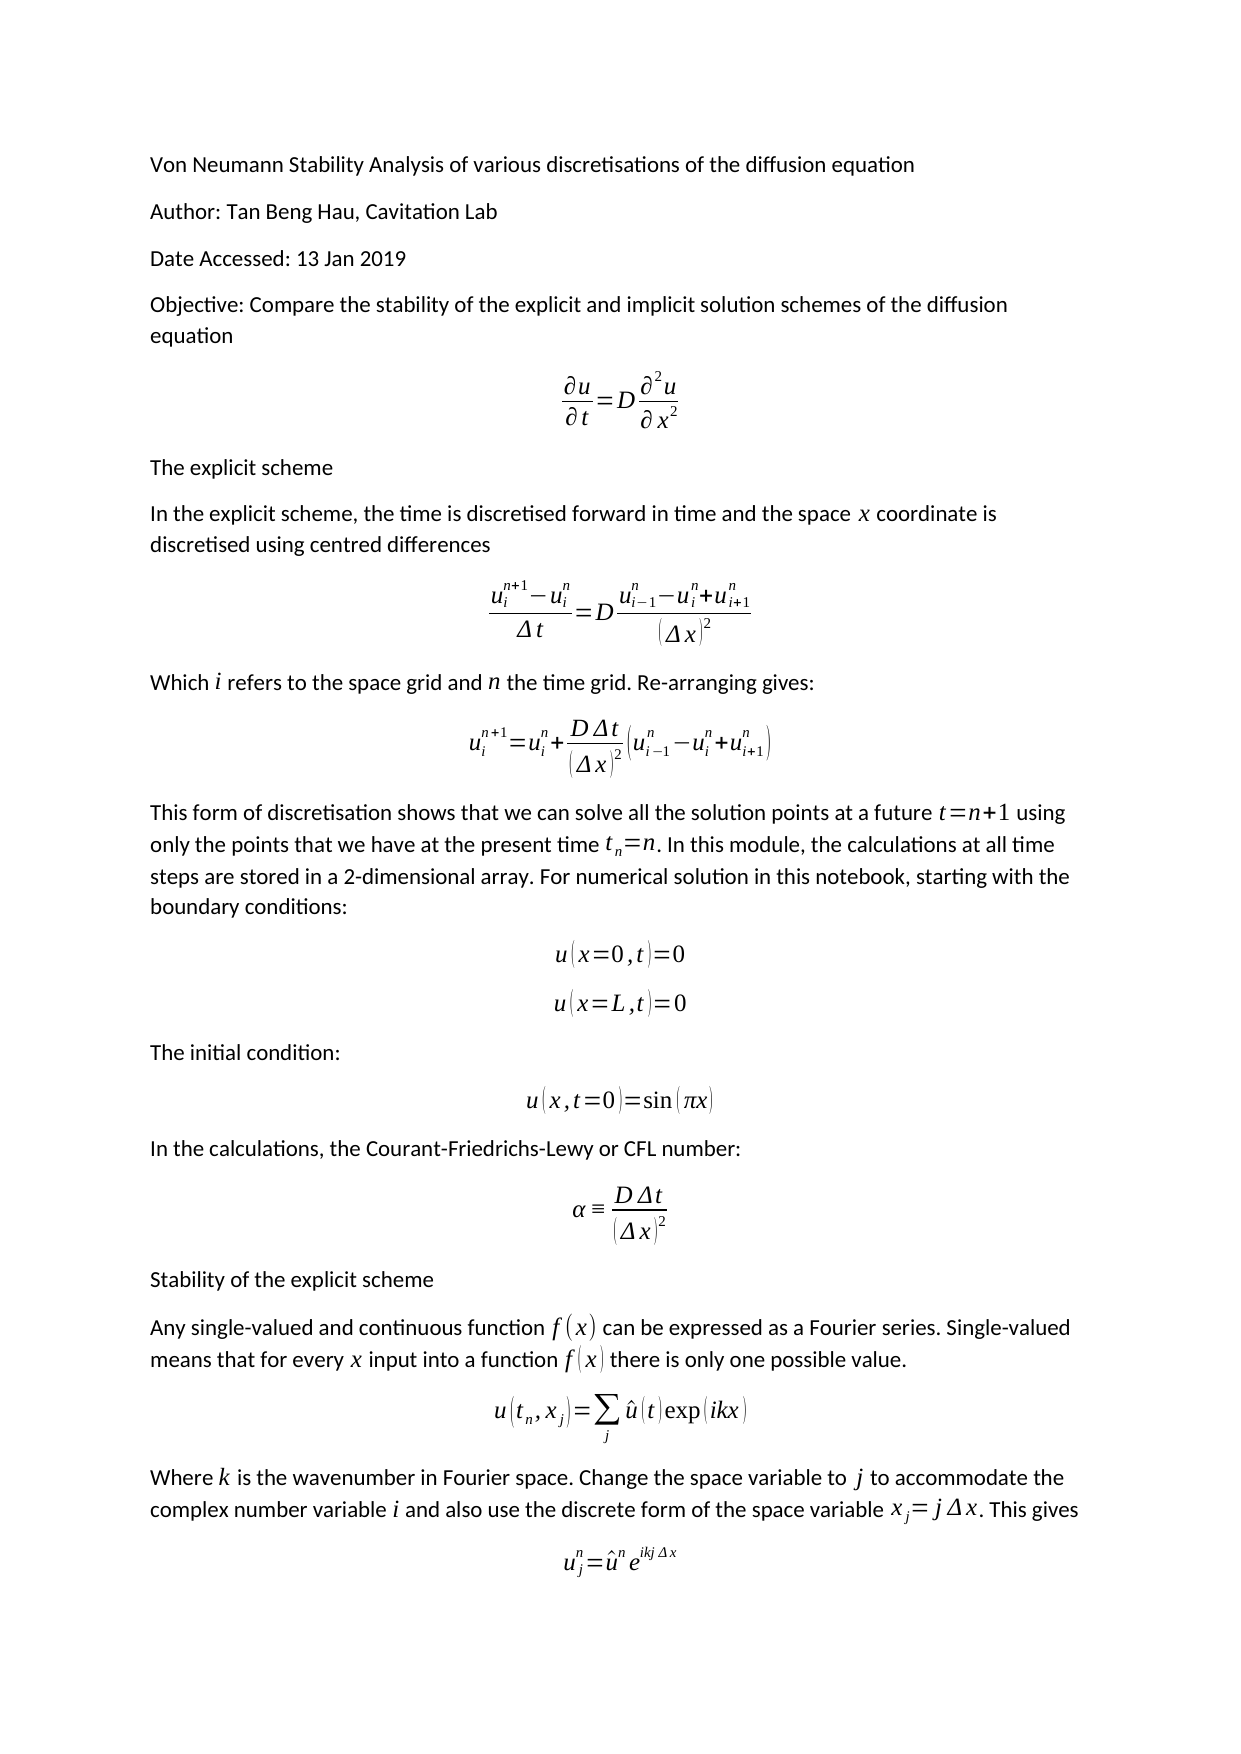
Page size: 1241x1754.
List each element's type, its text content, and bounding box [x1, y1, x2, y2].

text The explicit scheme [150, 453, 1090, 481]
text Where is the wavenumber in Fourier space. Change the space variable to to accommodate the complex number variable and also use the discrete form of the space variable . This gives [150, 1463, 1090, 1525]
text Stability of the explicit scheme [150, 1265, 1090, 1293]
text Author: Tan Beng Hau, Cavitation Lab [150, 197, 1090, 225]
text Objective: Compare the stability of the explicit and implicit solution schemes of the diffusion equation [150, 291, 1090, 349]
text In the explicit scheme, the time is discretised forward in time and the space coordinate is discretised using centred differences [150, 499, 1090, 558]
text Von Neumann Stability Analysis of various discretisations of the diffusion equation [150, 150, 1090, 178]
text In the calculations, the Courant-Friedrichs-Lewy or CFL number: [150, 1134, 1090, 1162]
text Any single-valued and continuous function can be expressed as a Fourier series. Single-valued means that for every input into a function there is only one possible value. [150, 1312, 1090, 1375]
text Date Accessed: 13 Jan 2019 [150, 244, 1090, 272]
text The initial condition: [150, 1038, 1090, 1066]
text Which refers to the space grid and the time grid. Re-arranging gives: [150, 668, 1090, 696]
text This form of discretisation shows that we can solve all the solution points at a future using only the points that we have at the present time . In this module, the calculations at all time steps are stored in a 2-dimensional array. For numerical solution in this notebook, starting with the boundary conditions: [150, 798, 1090, 920]
